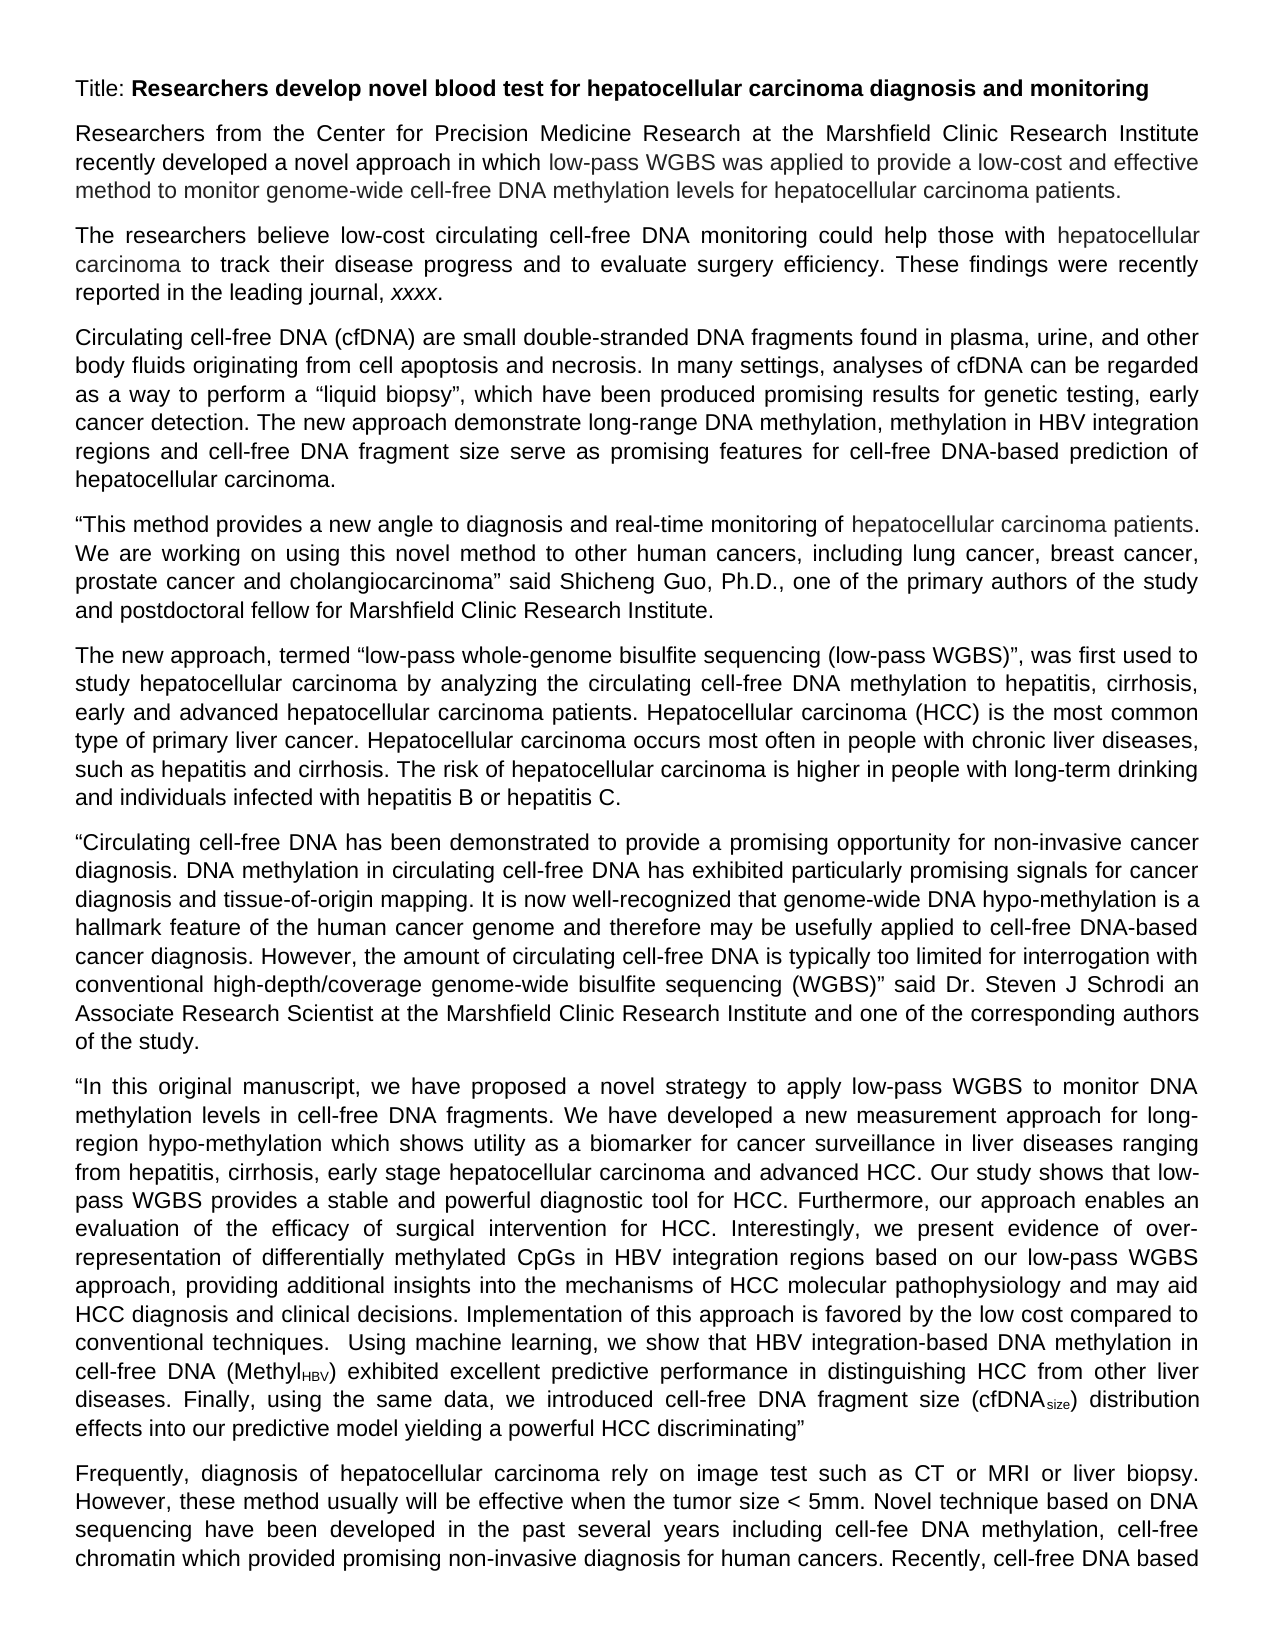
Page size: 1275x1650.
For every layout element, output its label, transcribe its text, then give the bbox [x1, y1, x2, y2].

text Researchers from the Center for Precision Medicine Research at the Marshfield Clinic Research Institute recently developed a novel approach in which low-pass WGBS was applied to provide a low-cost and effective method to monitor genome-wide cell-free DNA methylation levels for hepatocellular carcinoma patients. [75, 120, 1200, 203]
text Title: Researchers develop novel blood test for hepatocellular carcinoma diagnosis and monitoring [75, 75, 1200, 101]
text “Circulating cell-free DNA has been demonstrated to provide a promising opportunity for non-invasive cancer diagnosis. DNA methylation in circulating cell-free DNA has exhibited particularly promising signals for cancer diagnosis and tissue-of-origin mapping. It is now well-recognized that genome-wide DNA hypo-methylation is a hallmark feature of the human cancer genome and therefore may be usefully applied to cell-free DNA-based cancer diagnosis. However, the amount of circulating cell-free DNA is typically too limited for interrogation with conventional high-depth/coverage genome-wide bisulfite sequencing (WGBS)” said Dr. Steven J Schrodi an Associate Research Scientist at the Marshfield Clinic Research Institute and one of the corresponding authors of the study. [75, 829, 1200, 1054]
text The researchers believe low-cost circulating cell-free DNA monitoring could help those with hepatocellular carcinoma to track their disease progress and to evaluate surgery efficiency. These findings were recently reported in the leading journal, xxxx. [75, 222, 1200, 305]
text “This method provides a new angle to diagnosis and real-time monitoring of hepatocellular carcinoma patients. We are working on using this novel method to other human cancers, including lung cancer, breast cancer, prostate cancer and cholangiocarcinoma” said Shicheng Guo, Ph.D., one of the primary authors of the study and postdoctoral fellow for Marshfield Clinic Research Institute. [75, 511, 1200, 623]
text Circulating cell-free DNA (cfDNA) are small double-stranded DNA fragments found in plasma, urine, and other body fluids originating from cell apoptosis and necrosis. In many settings, analyses of cfDNA can be regarded as a way to perform a “liquid biopsy”, which have been produced promising results for genetic testing, early cancer detection. The new approach demonstrate long-range DNA methylation, methylation in HBV integration regions and cell-free DNA fragment size serve as promising features for cell-free DNA-based prediction of hepatocellular carcinoma. [75, 324, 1200, 493]
text The new approach, termed “low-pass whole-genome bisulfite sequencing (low-pass WGBS)”, was first used to study hepatocellular carcinoma by analyzing the circulating cell-free DNA methylation to hepatitis, cirrhosis, early and advanced hepatocellular carcinoma patients. Hepatocellular carcinoma (HCC) is the most common type of primary liver cancer. Hepatocellular carcinoma occurs most often in people with chronic liver diseases, such as hepatitis and cirrhosis. The risk of hepatocellular carcinoma is higher in people with long-term drinking and individuals infected with hepatitis B or hepatitis C. [75, 642, 1200, 810]
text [75, 1459, 1200, 1571]
text “In this original manuscript, we have proposed a novel strategy to apply low-pass WGBS to monitor DNA methylation levels in cell-free DNA fragments. We have developed a new measurement approach for long-region hypo-methylation which shows utility as a biomarker for cancer surveillance in liver diseases ranging from hepatitis, cirrhosis, early stage hepatocellular carcinoma and advanced HCC. Our study shows that low-pass WGBS provides a stable and powerful diagnostic tool for HCC. Furthermore, our approach enables an evaluation of the efficacy of surgical intervention for HCC. Interestingly, we present evidence of over-representation of differentially methylated CpGs in HBV integration regions based on our low-pass WGBS approach, providing additional insights into the mechanisms of HCC molecular pathophysiology and may aid HCC diagnosis and clinical decisions. Implementation of this approach is favored by the low cost compared to conventional techniques. Using machine learning, we show that HBV integration-based DNA methylation in cell-free DNA (MethylHBV) exhibited excellent predictive performance in distinguishing HCC from other liver diseases. Finally, using the same data, we introduced cell-free DNA fragment size (cfDNAsize) distribution effects into our predictive model yielding a powerful HCC discriminating” [75, 1073, 1200, 1441]
